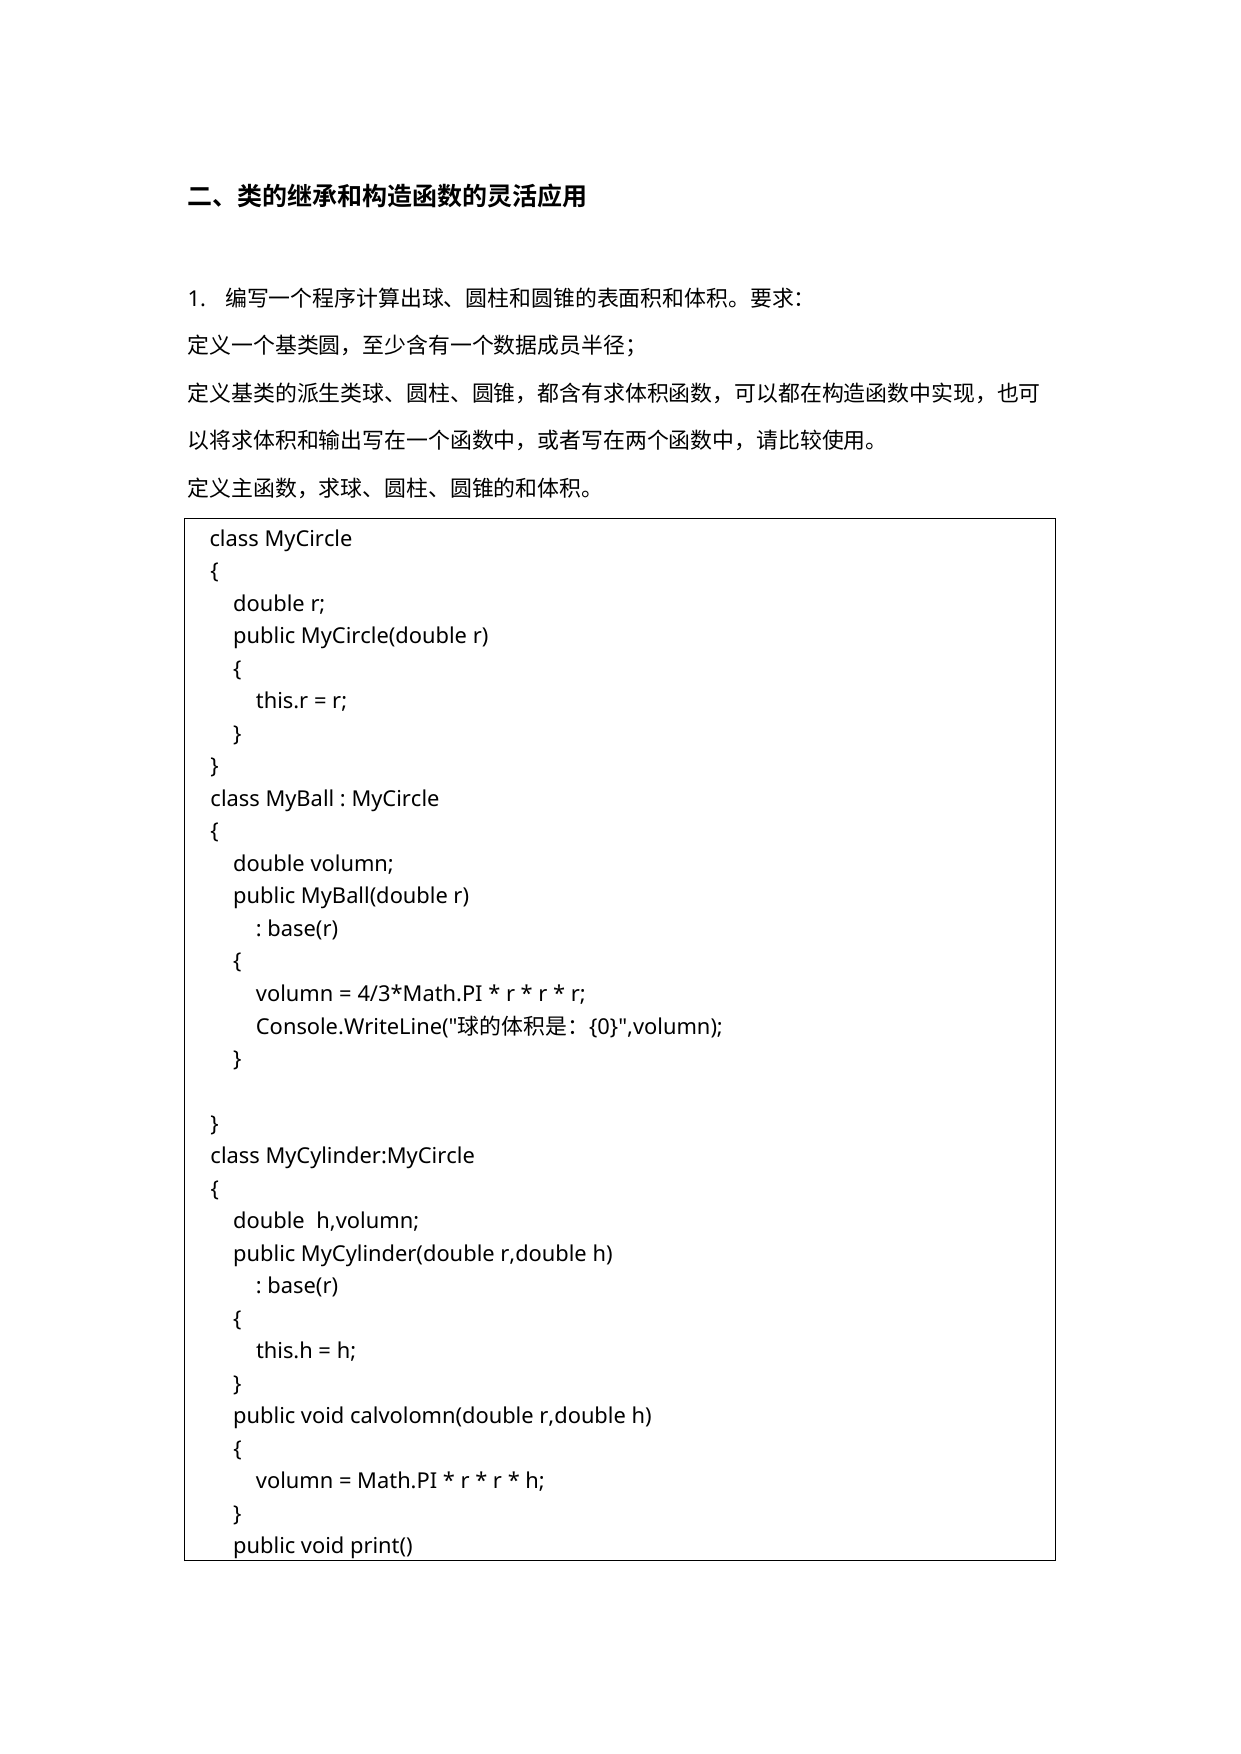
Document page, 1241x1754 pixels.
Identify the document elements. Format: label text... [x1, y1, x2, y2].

text this.h = h; [187, 1334, 1053, 1366]
text } [187, 716, 1053, 749]
text double r; [187, 586, 1053, 619]
text public void calvolomn(double r,double h) [187, 1399, 1053, 1431]
text { [187, 554, 1053, 586]
text { [187, 1431, 1053, 1464]
text class MyBall : MyCircle [187, 781, 1053, 814]
text : base(r) [187, 911, 1053, 944]
text { [187, 651, 1053, 684]
text : base(r) [187, 1269, 1053, 1301]
text 定义一个基类圆，至少含有一个数据成员半径； [187, 328, 1053, 360]
text 定义主函数，求球、圆柱、圆锥的和体积。 [187, 471, 1053, 502]
text Console.WriteLine("球的体积是：{0}",volumn); [187, 1009, 1053, 1041]
text } [187, 1041, 1053, 1074]
text } [187, 1106, 1053, 1139]
text 定义基类的派生类球、圆柱、圆锥，都含有求体积函数，可以都在构造函数中实现，也可以将求体积和输出写在一个函数中，或者写在两个函数中，请比较使用。 [187, 376, 1053, 455]
text } [187, 1496, 1053, 1529]
text { [187, 1301, 1053, 1334]
subtitle 二、类的继承和构造函数的灵活应用 [187, 162, 1053, 227]
text public MyCylinder(double r,double h) [187, 1236, 1053, 1269]
text double volumn; [187, 846, 1053, 879]
text } [187, 1366, 1053, 1399]
list 编写一个程序计算出球、圆柱和圆锥的表面积和体积。要求： [187, 281, 1053, 312]
text this.r = r; [187, 684, 1053, 716]
text class MyCylinder:MyCircle [187, 1139, 1053, 1171]
text { [187, 944, 1053, 976]
text public void print() [187, 1529, 1053, 1560]
text } [187, 749, 1053, 781]
text public MyBall(double r) [187, 879, 1053, 911]
text volumn = Math.PI * r * r * h; [187, 1464, 1053, 1496]
text { [187, 1171, 1053, 1204]
text double h,volumn; [187, 1204, 1053, 1236]
text volumn = 4/3*Math.PI * r * r * r; [187, 976, 1053, 1009]
text public MyCircle(double r) [187, 619, 1053, 651]
text { [187, 814, 1053, 846]
text class MyCircle [185, 519, 1055, 554]
